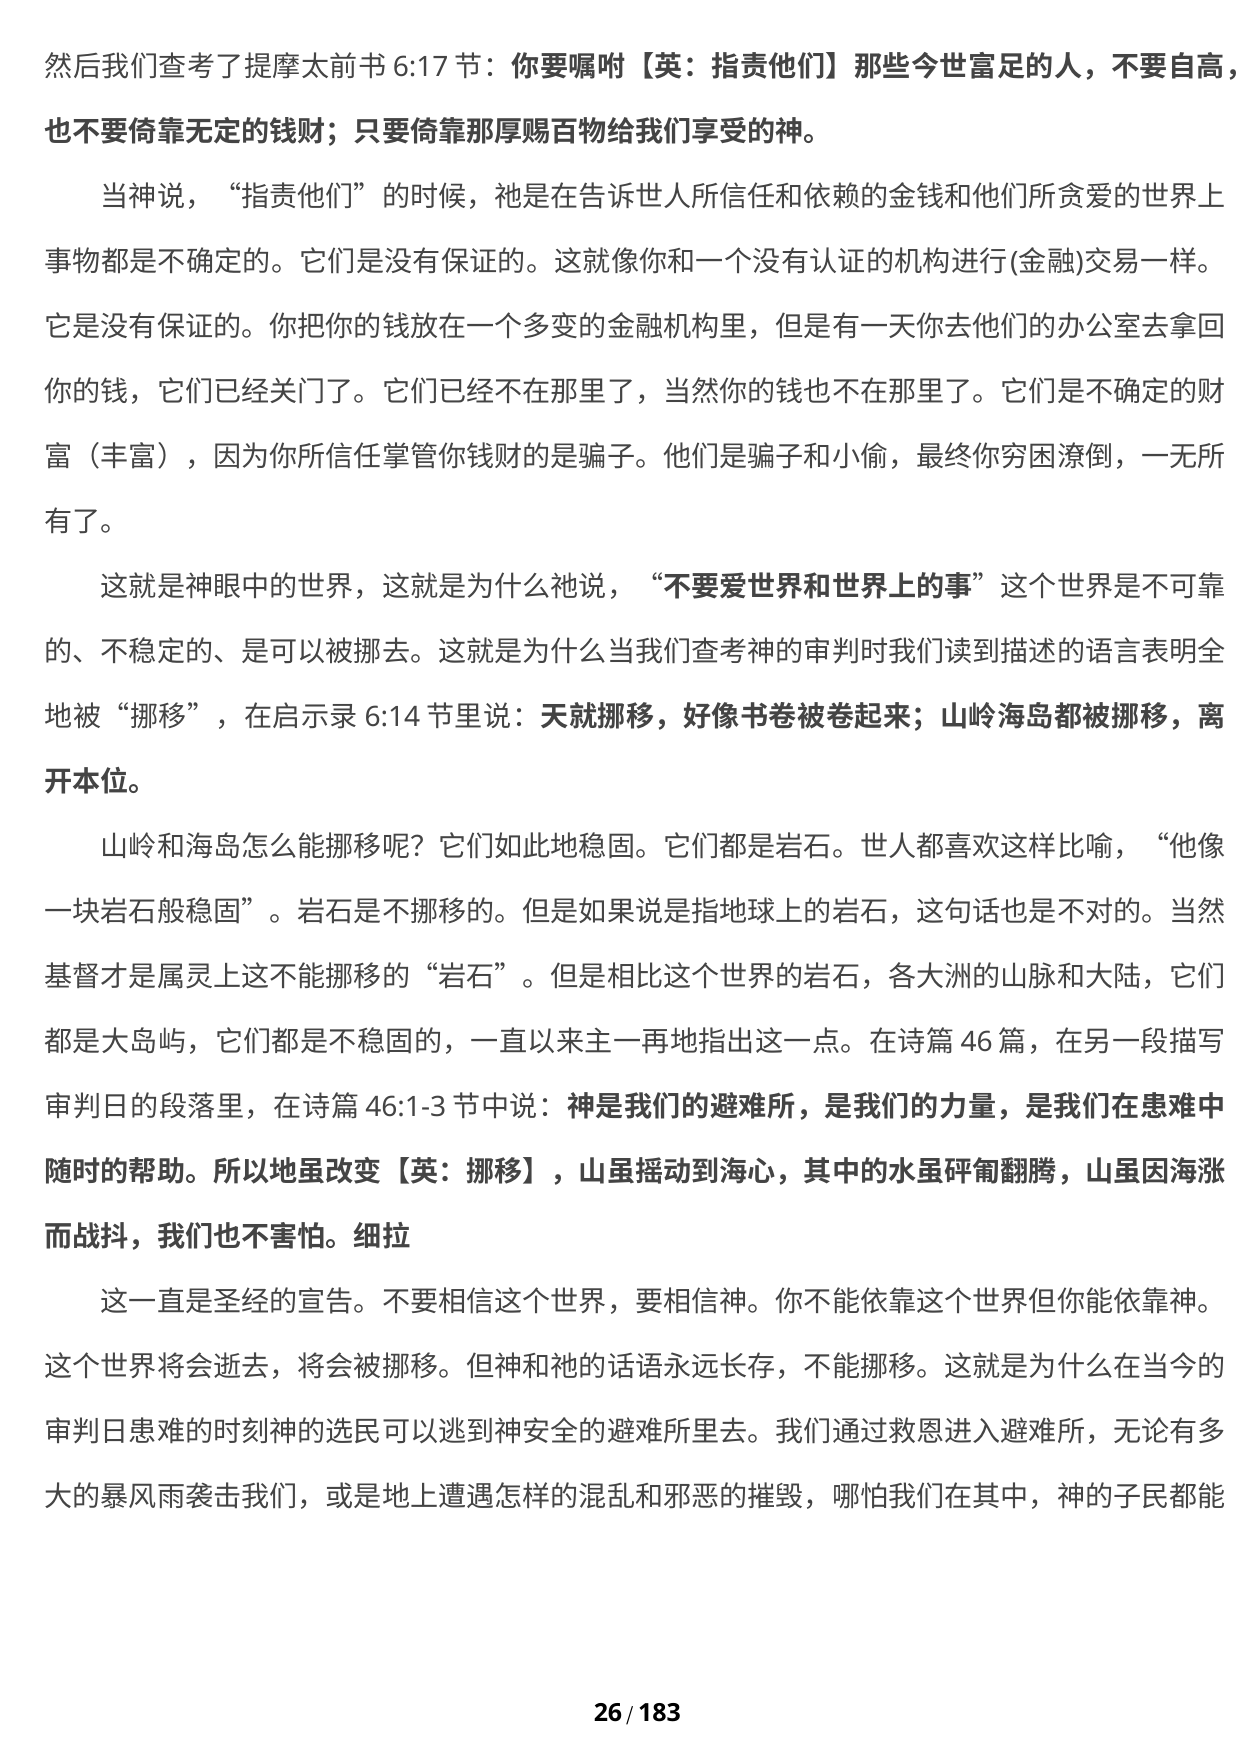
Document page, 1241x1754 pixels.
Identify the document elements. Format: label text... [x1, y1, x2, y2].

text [44, 1267, 1226, 1527]
text 山岭和海岛怎么能挪移呢？它们如此地稳固。它们都是岩石。世人都喜欢这样比喻，“他像一块岩石般稳固”。岩石是不挪移的。但是如果说是指地球上的岩石，这句话也是不对的。当然基督才是属灵上这不能挪移的“岩石”。但是相比这个世界的岩石，各大洲的山脉和大陆，它们都是大岛屿，它们都是不稳固的，一直以来主一再地指出这一点。在诗篇46篇，在另一段描写审判日的段落里，在诗篇46:1-3节中说：神是我们的避难所，是我们的力量，是我们在患难中随时的帮助。所以地虽改变【英：挪移】，山虽摇动到海心，其中的水虽砰匍翻腾，山虽因海涨而战抖，我们也不害怕。细拉 [44, 812, 1226, 1267]
text 这就是神眼中的世界，这就是为什么祂说，“不要爱世界和世界上的事”这个世界是不可靠的、不稳定的、是可以被挪去。这就是为什么当我们查考神的审判时我们读到描述的语言表明全地被“挪移”，在启示录6:14节里说：天就挪移，好像书卷被卷起来；山岭海岛都被挪移，离开本位。 [44, 552, 1226, 812]
text 然后我们查考了提摩太前书6:17节：你要嘱咐【英：指责他们】那些今世富足的人，不要自高，也不要倚靠无定的钱财；只要倚靠那厚赐百物给我们享受的神。 [44, 32, 1226, 162]
text 当神说，“指责他们”的时候，祂是在告诉世人所信任和依赖的金钱和他们所贪爱的世界上事物都是不确定的。它们是没有保证的。这就像你和一个没有认证的机构进行(金融)交易一样。它是没有保证的。你把你的钱放在一个多变的金融机构里，但是有一天你去他们的办公室去拿回你的钱，它们已经关门了。它们已经不在那里了，当然你的钱也不在那里了。它们是不确定的财富（丰富），因为你所信任掌管你钱财的是骗子。他们是骗子和小偷，最终你穷困潦倒，一无所有了。 [44, 162, 1226, 552]
